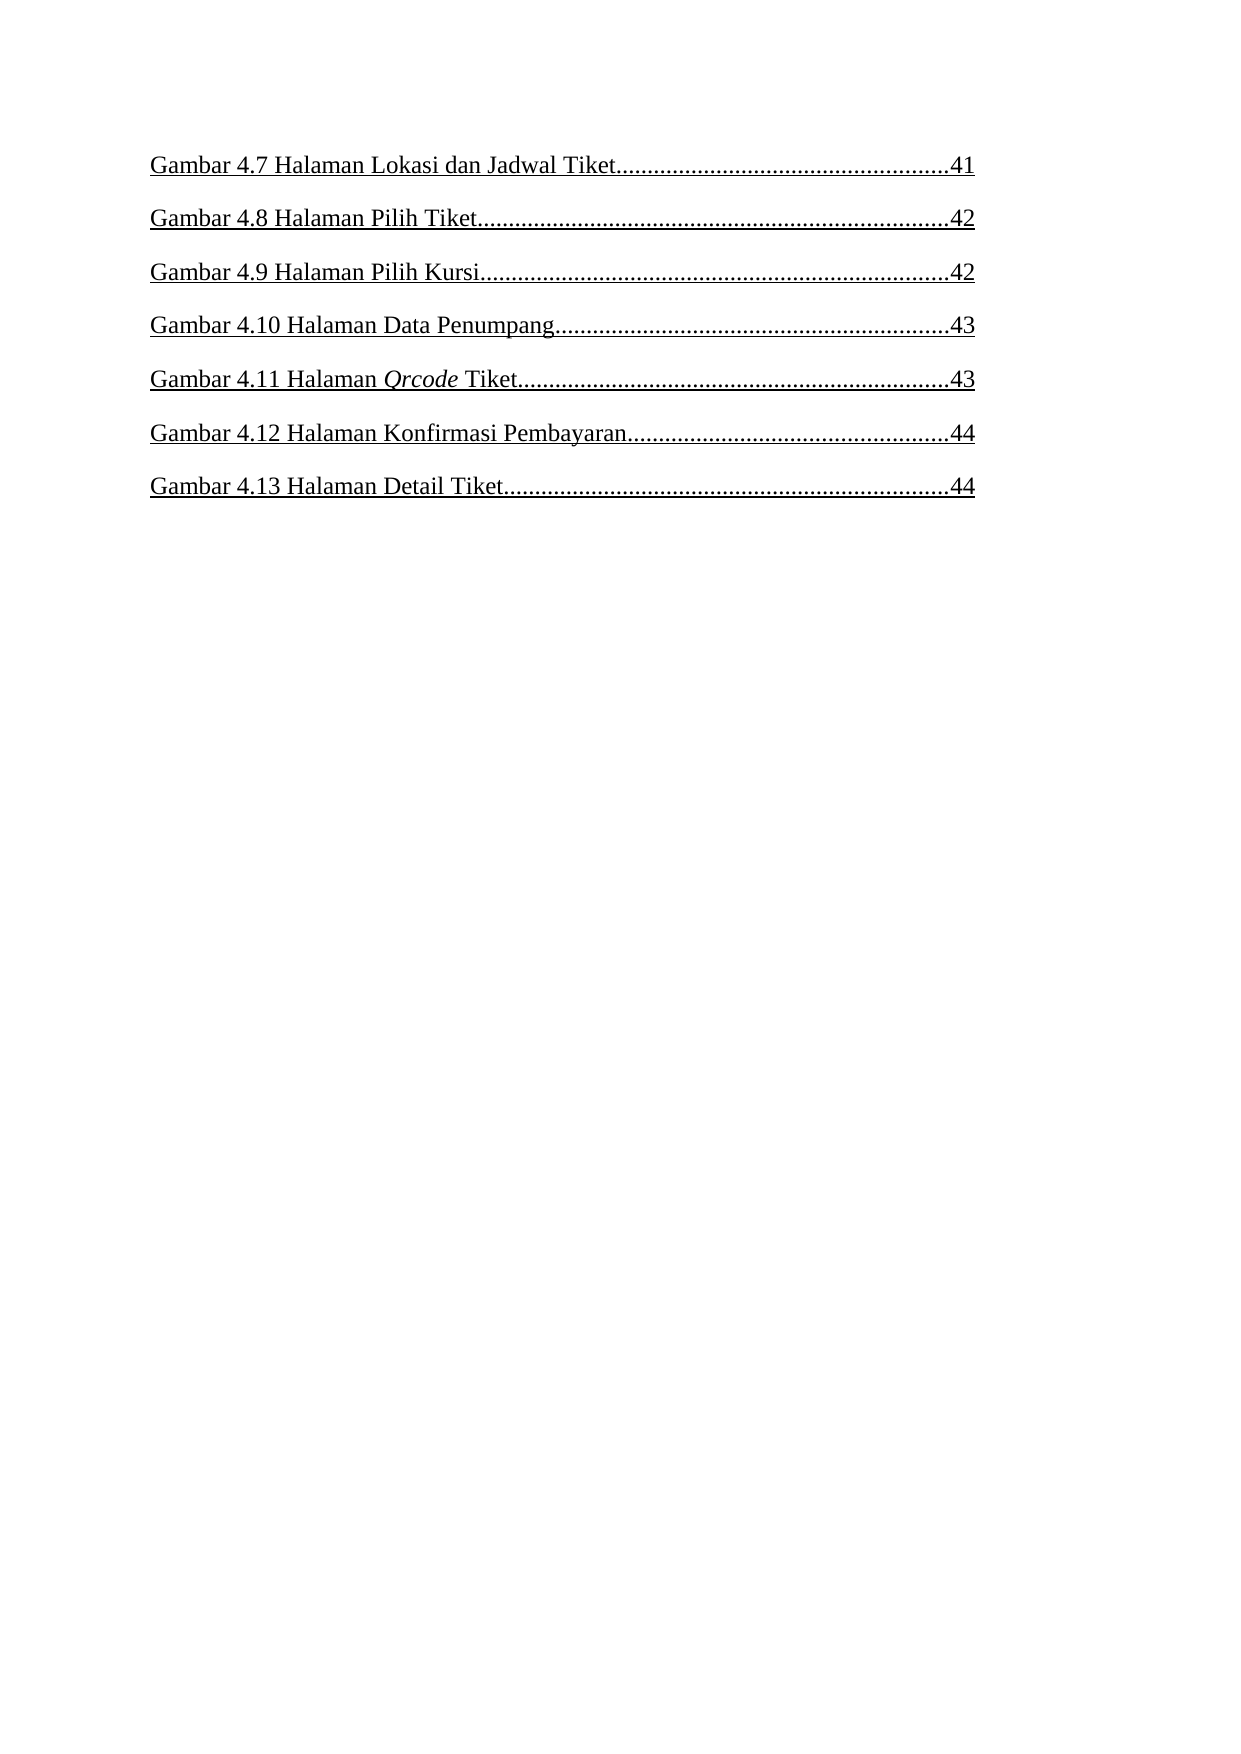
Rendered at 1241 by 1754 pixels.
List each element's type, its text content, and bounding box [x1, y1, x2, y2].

text Gambar 4.7 Halaman Lokasi dan Jadwal Tiket 41 [150, 150, 1090, 179]
text Gambar 4.11 Halaman Qrcode Tiket 43 [150, 364, 1090, 393]
text Gambar 4.12 Halaman Konfirmasi Pembayaran 44 [150, 418, 1090, 446]
text Gambar 4.10 Halaman Data Penumpang 43 [150, 311, 1090, 339]
text Gambar 4.9 Halaman Pilih Kursi 42 [150, 257, 1090, 286]
text Gambar 4.8 Halaman Pilih Tiket 42 [150, 203, 1090, 232]
text Gambar 4.13 Halaman Detail Tiket 44 [150, 471, 1090, 500]
